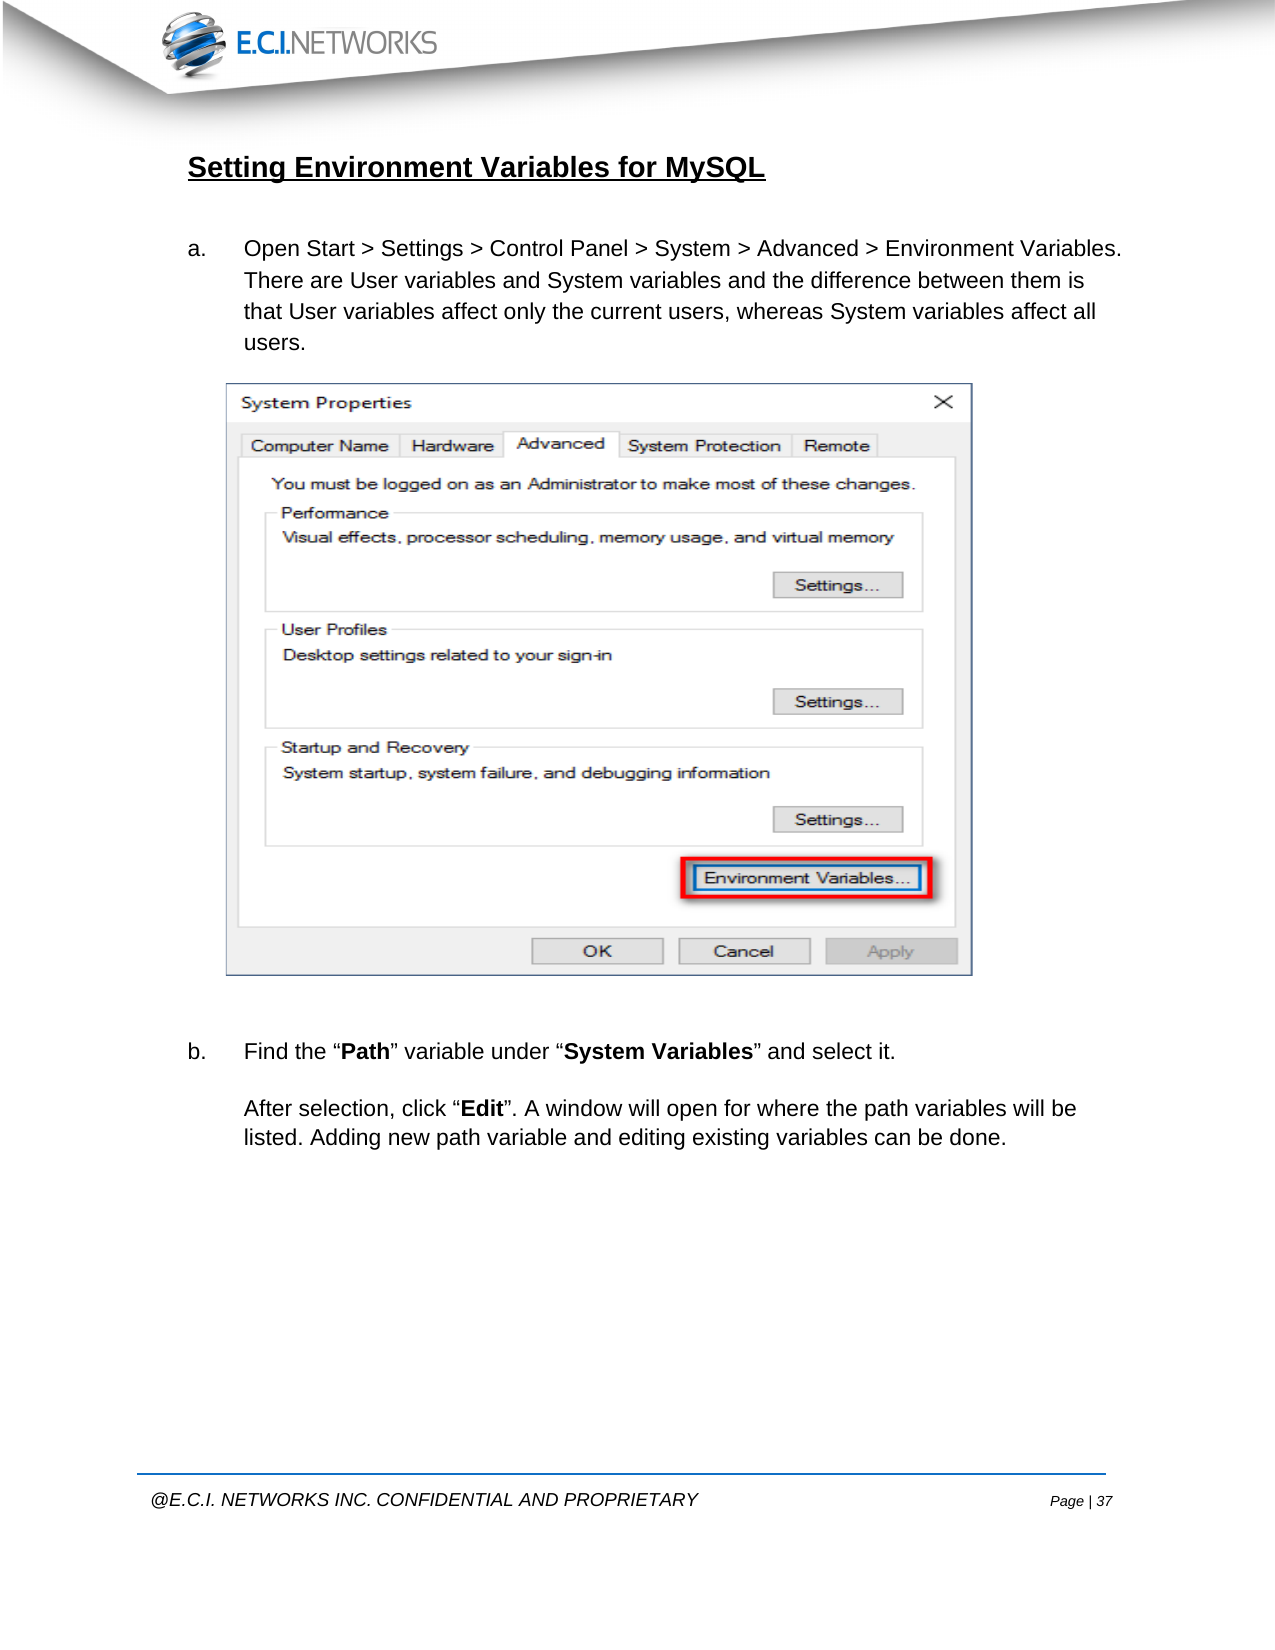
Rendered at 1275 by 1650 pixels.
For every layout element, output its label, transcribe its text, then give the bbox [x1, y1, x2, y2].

picture [4, 0, 1274, 155]
list Setting Environment Variables for MySQL [187, 150, 1125, 183]
list Find the “Path” variable under “System Variables” and select it. [187, 1038, 1125, 1064]
list Open Start > Settings > Control Panel > System > Advanced > Environment Variables. There are User variables and System variables and the difference between them is that User variables affect only the current users, whereas System variables affect all users. [187, 230, 1125, 355]
picture [225, 383, 973, 976]
list After selection, click “Edit”. A window will open for where the path variables will be listed. Adding new path variable and editing existing variables can be done. [244, 1095, 1125, 1150]
